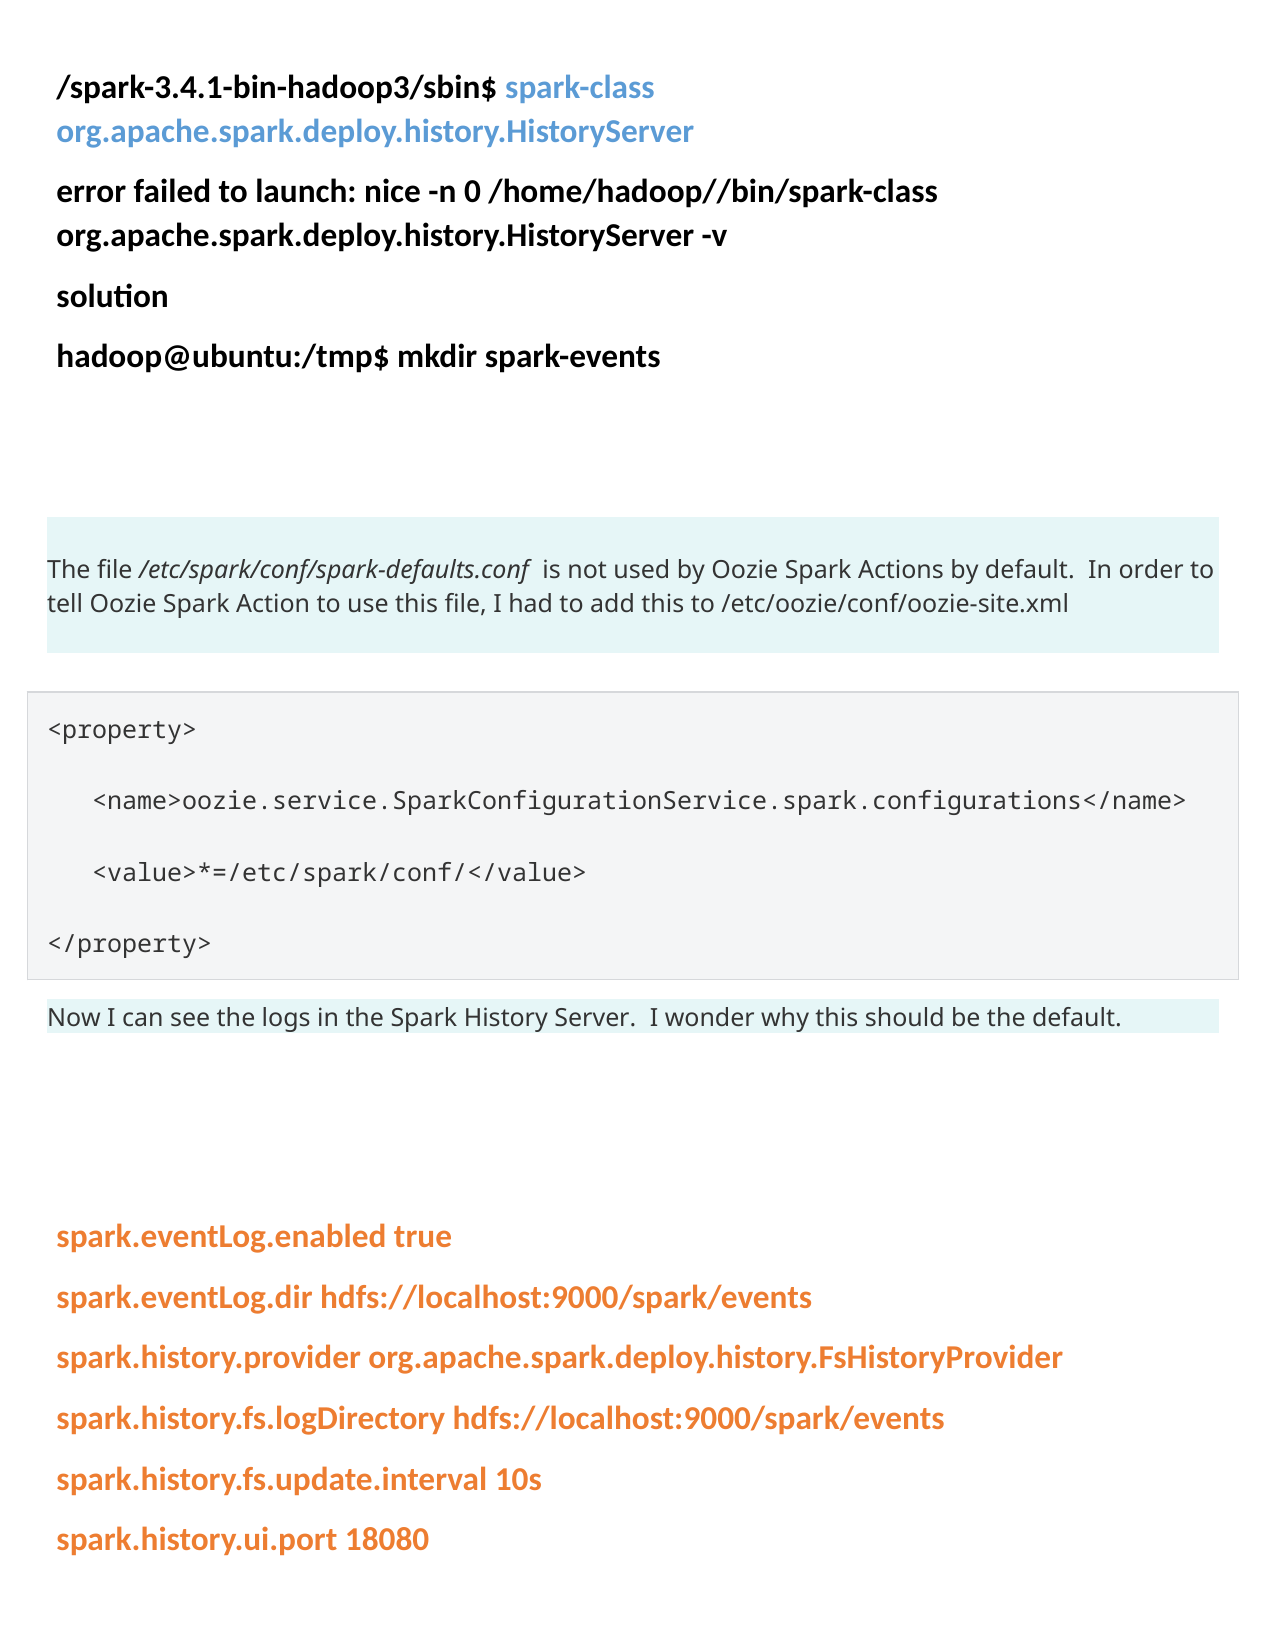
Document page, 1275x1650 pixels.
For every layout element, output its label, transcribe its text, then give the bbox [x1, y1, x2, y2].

text <value>*=/etc/spark/conf/</value> [28, 834, 1238, 888]
text spark.history.fs.logDirectory hdfs://localhost:9000/spark/events [56, 1397, 1219, 1438]
text error failed to launch: nice -n 0 /home/hadoop//bin/spark-class org.apache.spark.deploy.history.HistoryServer -v [56, 170, 1219, 255]
text hadoop@ubuntu:/tmp$ mkdir spark-events [56, 335, 1219, 376]
text Now I can see the logs in the Spark History Server. I wonder why this should be the default. [47, 999, 1219, 1033]
text The file /etc/spark/conf/spark-defaults.conf is not used by Oozie Spark Actions by default. In order to tell Oozie Spark Action to use this file, I had to add this to /etc/oozie/conf/oozie-site.xml [47, 551, 1219, 619]
text solution [56, 275, 1219, 316]
text spark.history.ui.port 18080 [56, 1518, 1219, 1559]
text spark.eventLog.dir hdfs://localhost:9000/spark/events [56, 1276, 1219, 1316]
text spark.eventLog.enabled true [56, 1215, 1219, 1256]
text <property> [28, 693, 1238, 745]
text <name>oozie.service.SparkConfigurationService.spark.configurations</name> [28, 763, 1238, 817]
text </property> [28, 906, 1238, 979]
text spark.history.provider org.apache.spark.deploy.history.FsHistoryProvider [56, 1336, 1219, 1377]
text /spark-3.4.1-bin-hadoop3/sbin$ spark-class org.apache.spark.deploy.history.HistoryServer [56, 66, 1219, 150]
text spark.history.fs.update.interval 10s [56, 1458, 1219, 1498]
